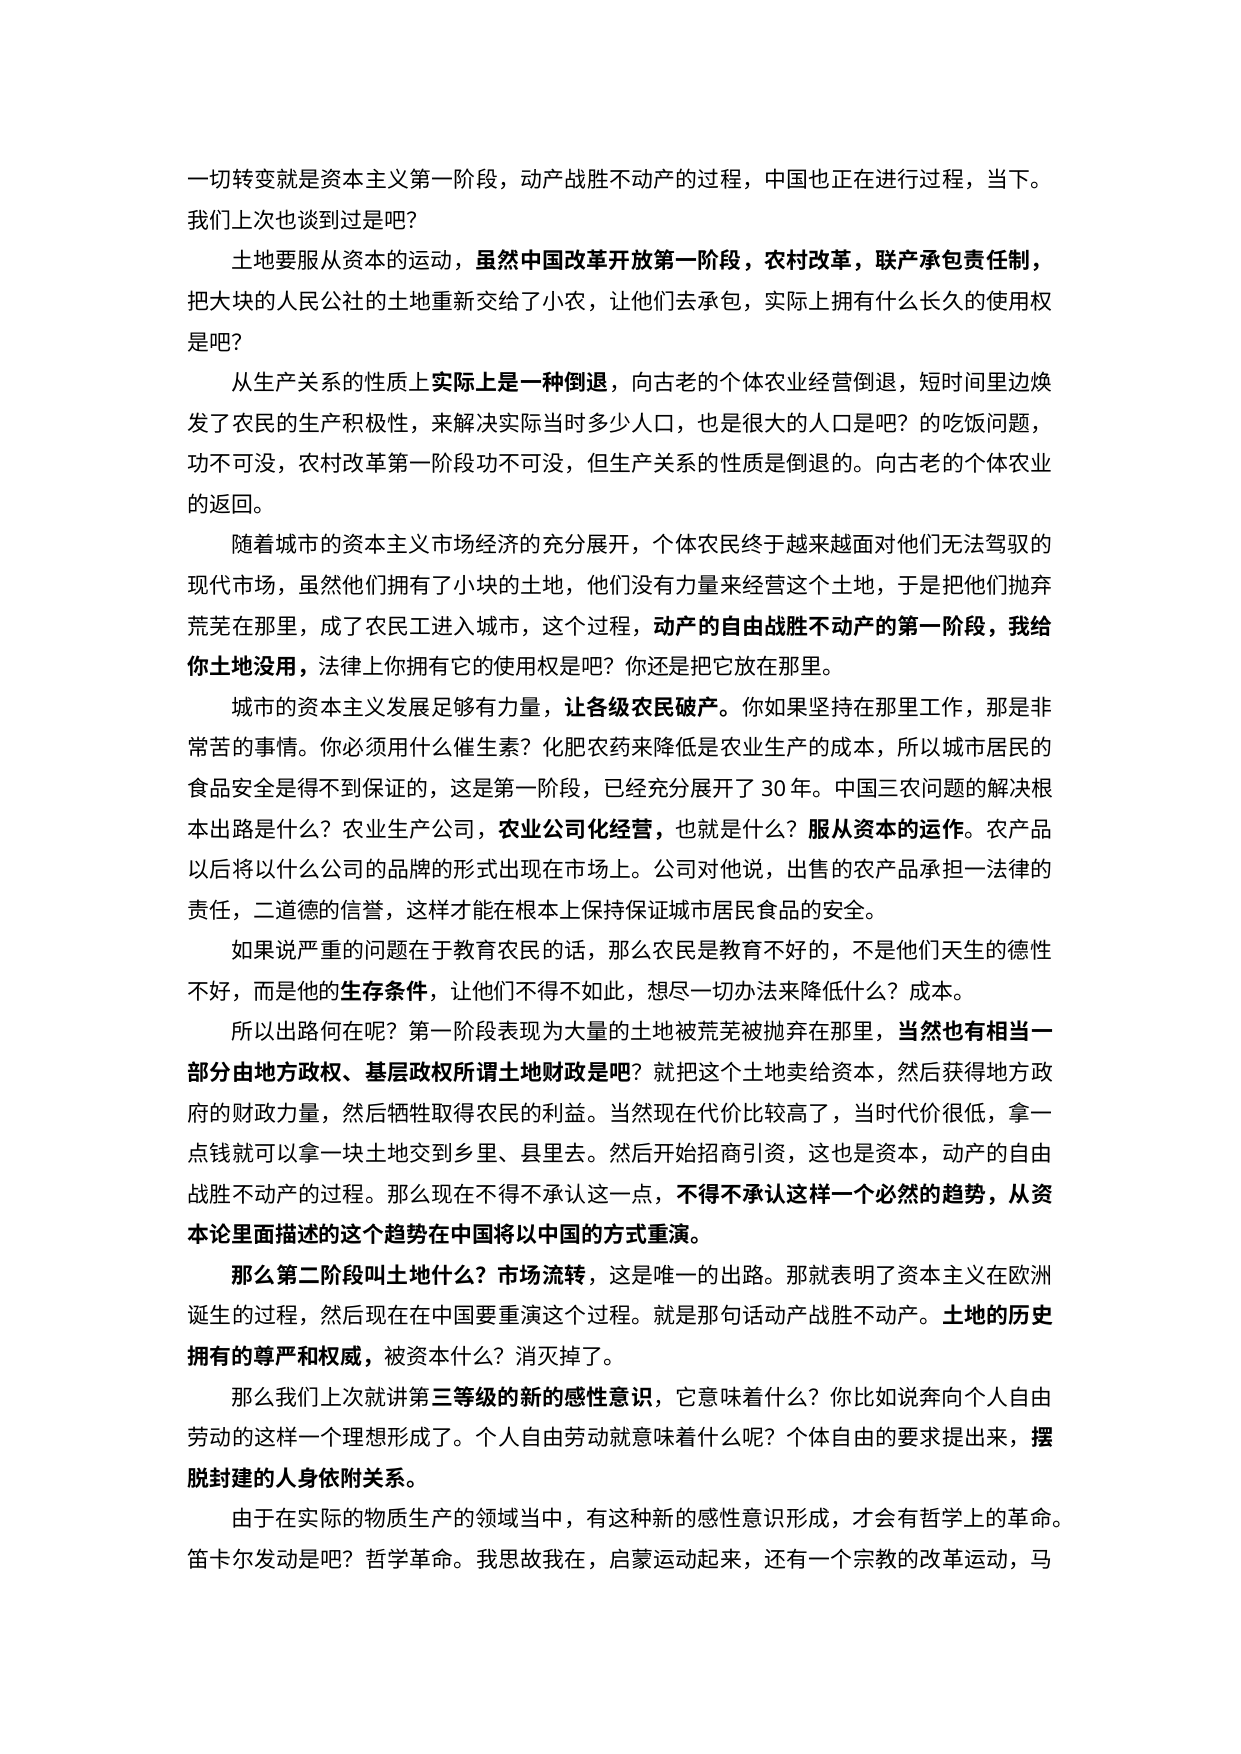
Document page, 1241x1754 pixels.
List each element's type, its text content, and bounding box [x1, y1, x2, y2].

text 随着城市的资本主义市场经济的充分展开，个体农民终于越来越面对他们无法驾驭的现代市场，虽然他们拥有了小块的土地，他们没有力量来经营这个土地，于是把他们抛弃荒芜在那里，成了农民工进入城市，这个过程，动产的自由战胜不动产的第一阶段，我给你土地没用，法律上你拥有它的使用权是吧？你还是把它放在那里。 [187, 527, 1053, 681]
text 土地要服从资本的运动，虽然中国改革开放第一阶段，农村改革，联产承包责任制，把大块的人民公社的土地重新交给了小农，让他们去承包，实际上拥有什么长久的使用权是吧？ [187, 243, 1053, 357]
text 那么第二阶段叫土地什么？市场流转，这是唯一的出路。那就表明了资本主义在欧洲诞生的过程，然后现在在中国要重演这个过程。就是那句话动产战胜不动产。土地的历史拥有的尊严和权威，被资本什么？消灭掉了。 [187, 1257, 1053, 1371]
text 城市的资本主义发展足够有力量，让各级农民破产。你如果坚持在那里工作，那是非常苦的事情。你必须用什么催生素？化肥农药来降低是农业生产的成本，所以城市居民的食品安全是得不到保证的，这是第一阶段，已经充分展开了30年。中国三农问题的解决根本出路是什么？农业生产公司，农业公司化经营，也就是什么？服从资本的运作。农产品以后将以什么公司的品牌的形式出现在市场上。公司对他说，出售的农产品承担一法律的责任，二道德的信誉，这样才能在根本上保持保证城市居民食品的安全。 [187, 689, 1053, 925]
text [187, 1501, 1053, 1574]
text 如果说严重的问题在于教育农民的话，那么农民是教育不好的，不是他们天生的德性不好，而是他的生存条件，让他们不得不如此，想尽一切办法来降低什么？成本。 [187, 933, 1053, 1006]
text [187, 162, 1053, 235]
text 那么我们上次就讲第三等级的新的感性意识，它意味着什么？你比如说奔向个人自由劳动的这样一个理想形成了。个人自由劳动就意味着什么呢？个体自由的要求提出来，摆脱封建的人身依附关系。 [187, 1379, 1053, 1493]
text 从生产关系的性质上实际上是一种倒退，向古老的个体农业经营倒退，短时间里边焕发了农民的生产积极性，来解决实际当时多少人口，也是很大的人口是吧？的吃饭问题，功不可没，农村改革第一阶段功不可没，但生产关系的性质是倒退的。向古老的个体农业的返回。 [187, 365, 1053, 519]
text 所以出路何在呢？第一阶段表现为大量的土地被荒芜被抛弃在那里，当然也有相当一部分由地方政权、基层政权所谓土地财政是吧？就把这个土地卖给资本，然后获得地方政府的财政力量，然后牺牲取得农民的利益。当然现在代价比较高了，当时代价很低，拿一点钱就可以拿一块土地交到乡里、县里去。然后开始招商引资，这也是资本，动产的自由战胜不动产的过程。那么现在不得不承认这一点，不得不承认这样一个必然的趋势，从资本论里面描述的这个趋势在中国将以中国的方式重演。 [187, 1014, 1053, 1249]
